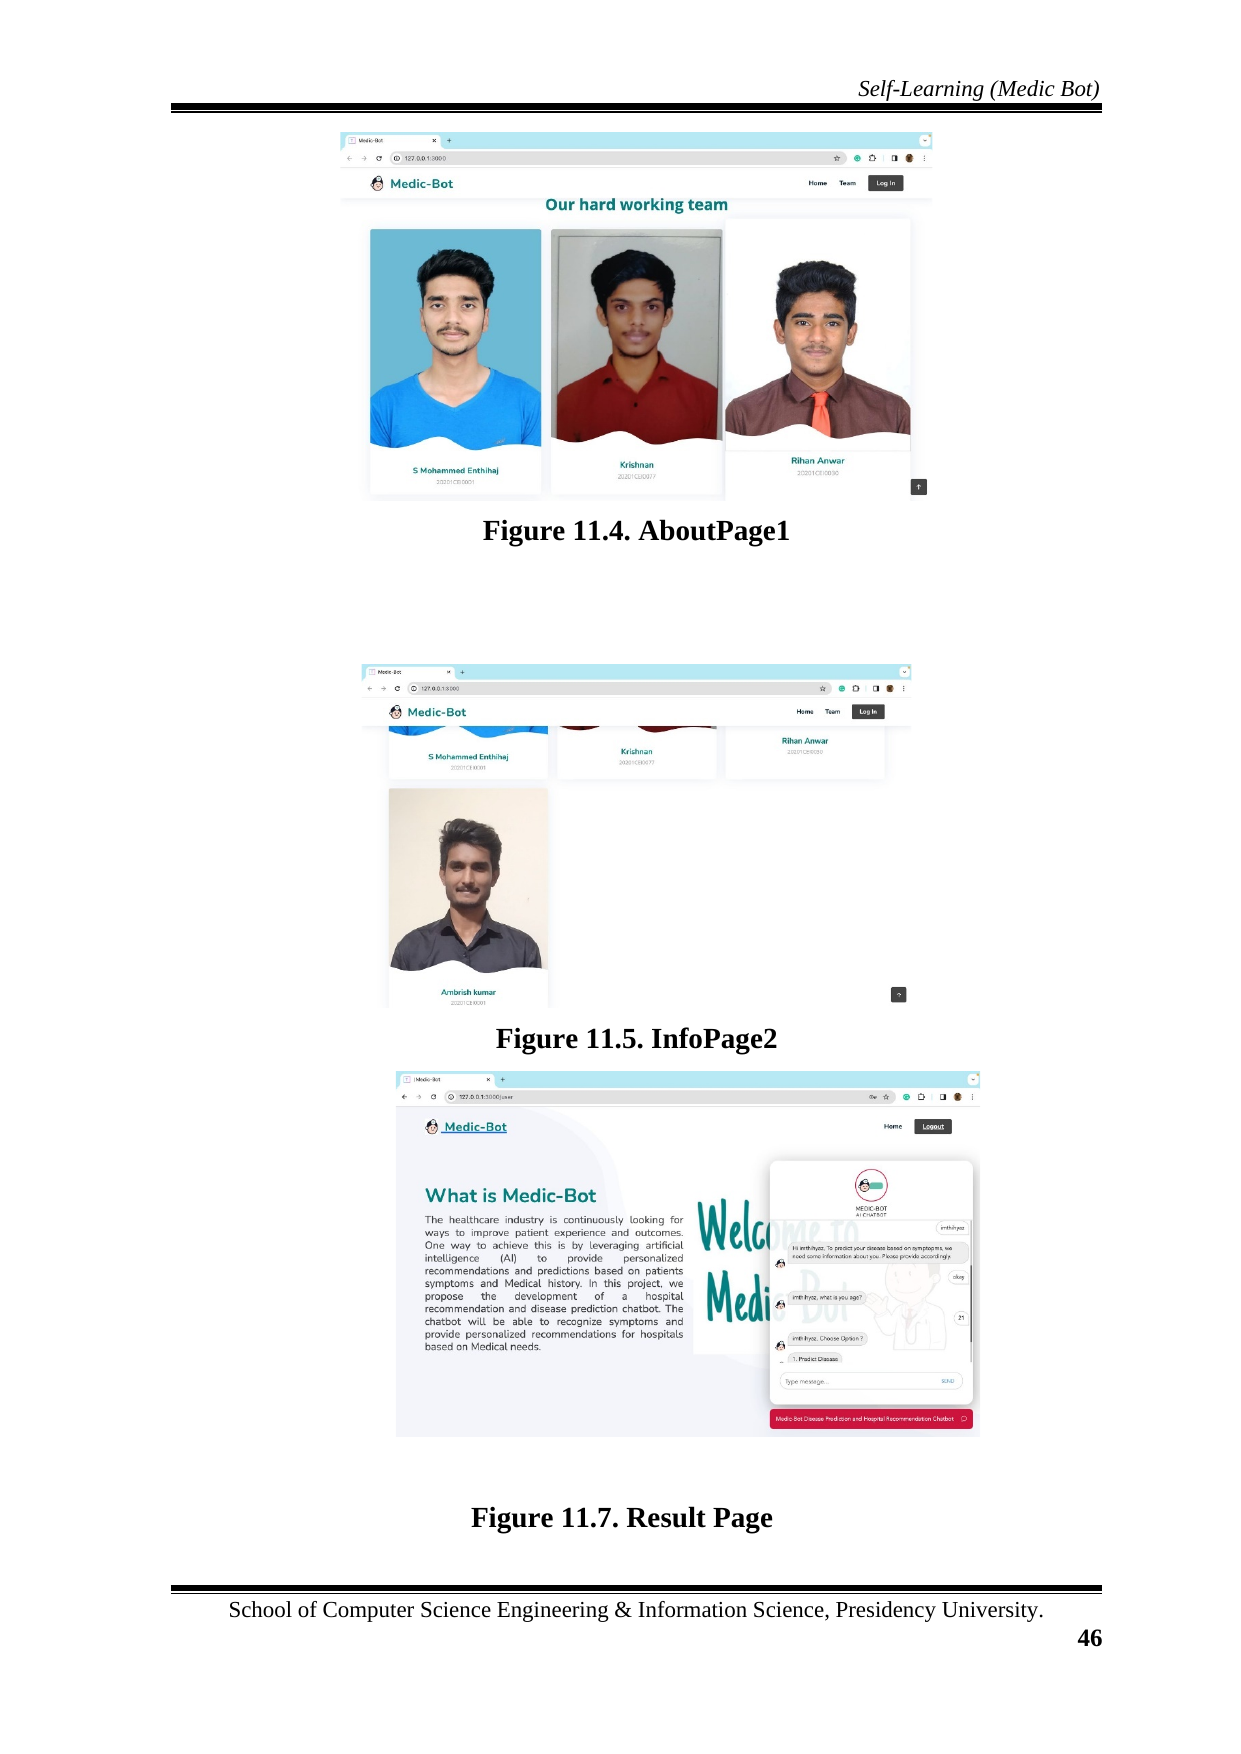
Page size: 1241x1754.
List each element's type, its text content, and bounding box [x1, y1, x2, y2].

text Figure 11.5. InfoPage2 [171, 1021, 1102, 1054]
picture [361, 664, 912, 1008]
picture [340, 132, 933, 501]
text Figure 11.7. Result Page [396, 1500, 1102, 1533]
picture [395, 1071, 981, 1437]
text Figure 11.4. AboutPage1 [171, 513, 1102, 547]
